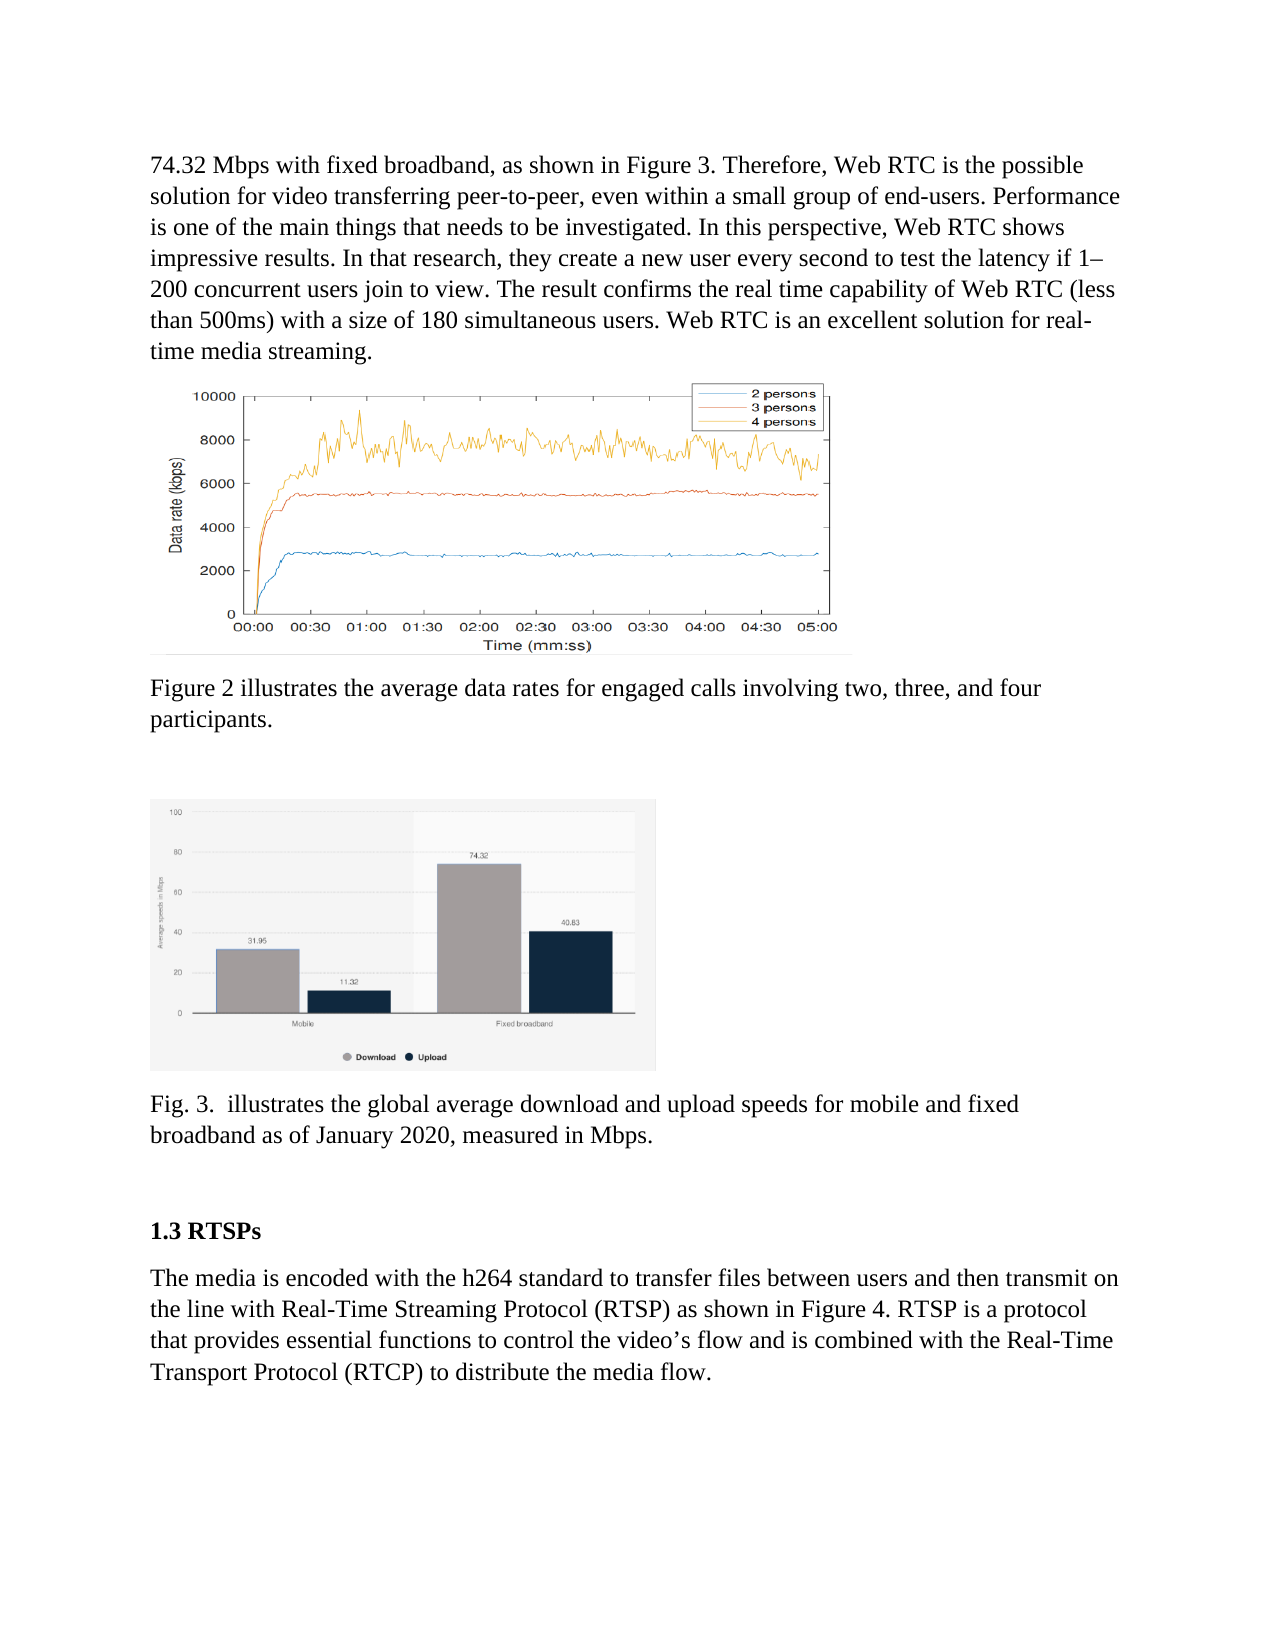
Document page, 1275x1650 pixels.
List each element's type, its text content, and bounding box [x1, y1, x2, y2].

picture [150, 799, 656, 1071]
text Figure 2 illustrates the average data rates for engaged calls involving two, three, and four participants. [150, 673, 1125, 733]
text Fig. 3. illustrates the global average download and upload speeds for mobile and fixed broadband as of January 2020, measured in Mbps. [150, 1089, 1125, 1149]
text The media is encoded with the h264 standard to transfer files between users and then transmit on the line with Real-Time Streaming Protocol (RTSP) as shown in Figure 4. RTSP is a protocol that provides essential functions to control the video’s flow and is combined with the Real-Time Transport Protocol (RTCP) to distribute the media flow. [150, 1263, 1125, 1385]
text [150, 150, 1125, 365]
picture [150, 383, 853, 655]
text 1.3 RTSPs [150, 1216, 1125, 1244]
